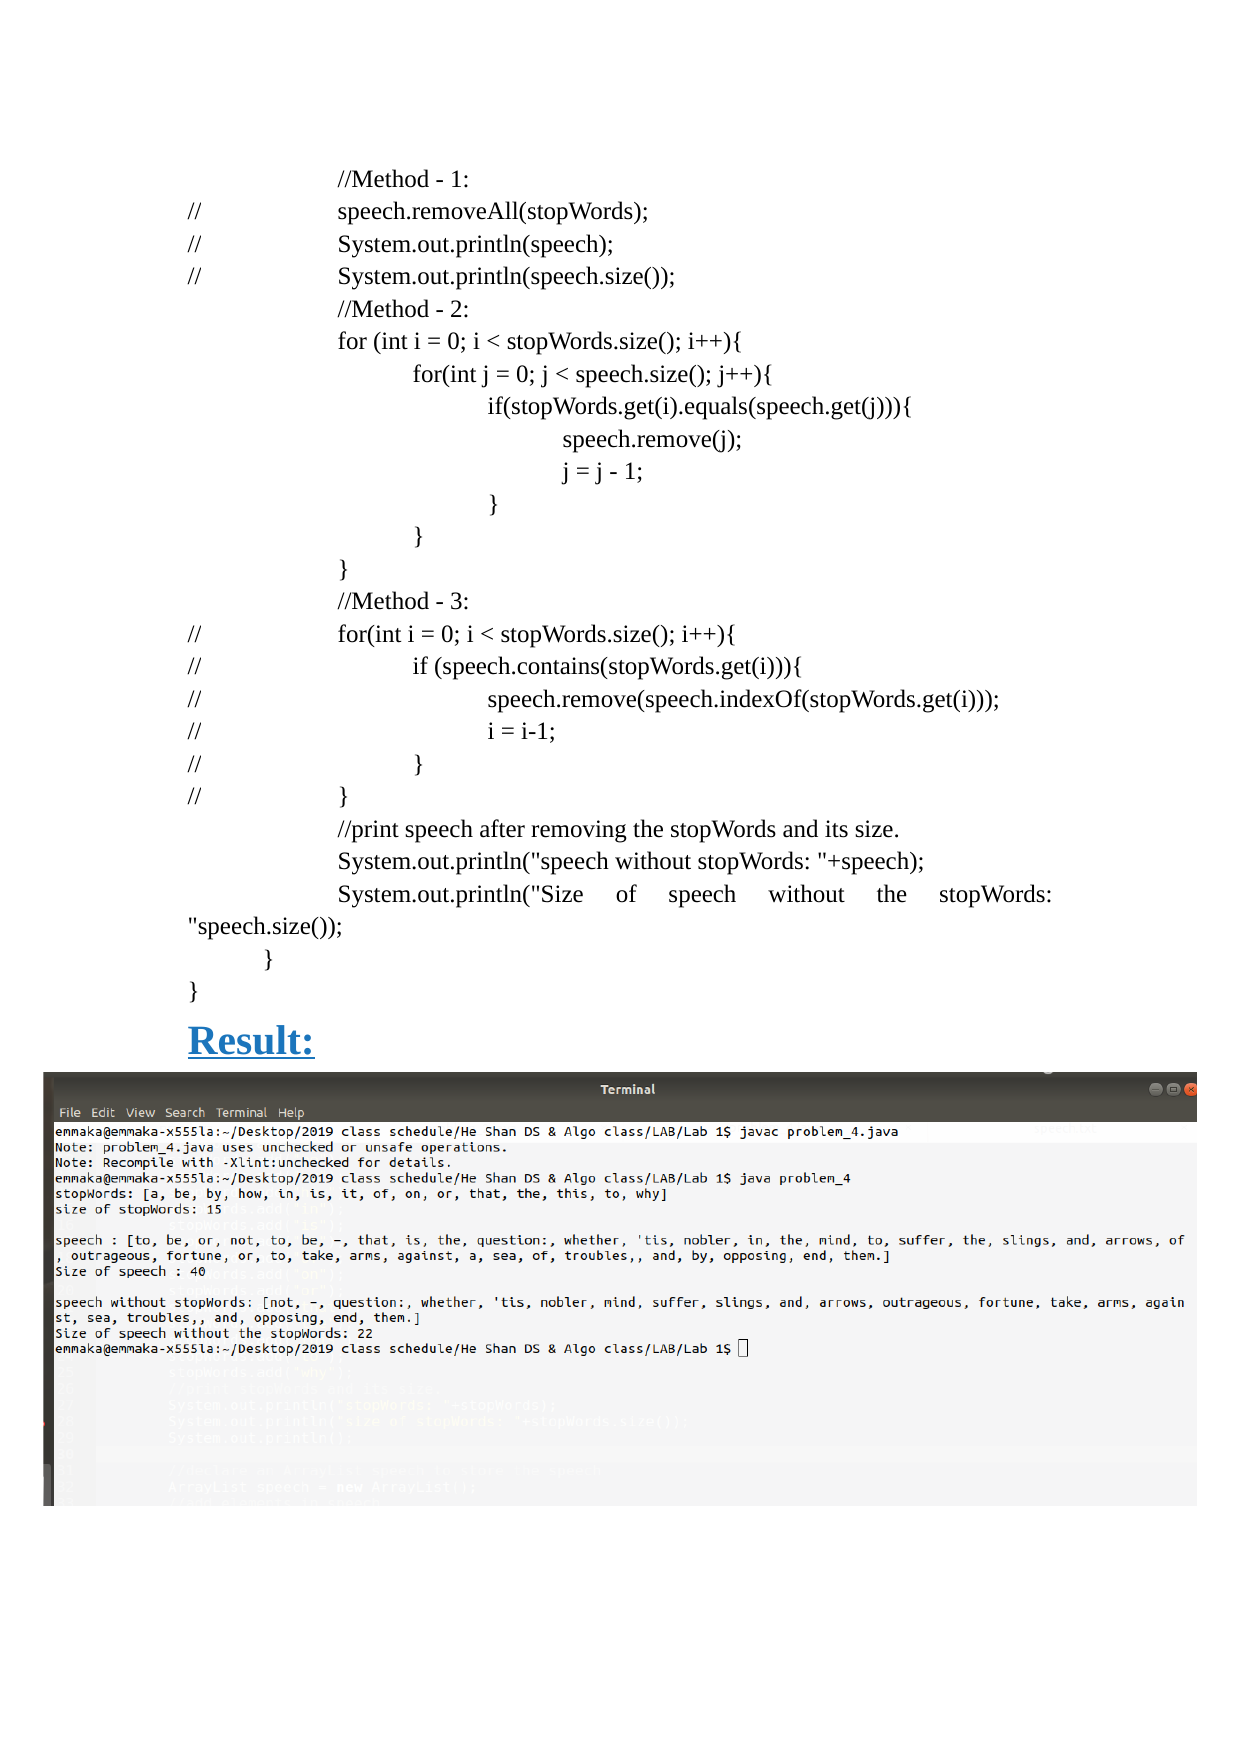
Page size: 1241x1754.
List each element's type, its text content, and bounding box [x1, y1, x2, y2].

text // speech.removeAll(stopWords); [187, 194, 1053, 227]
text // i = i-1; [187, 714, 1053, 747]
text // System.out.println(speech.size()); [187, 259, 1053, 292]
text } [187, 519, 1053, 552]
text speech.remove(j); [187, 422, 1053, 454]
text //Method - 3: [187, 584, 1053, 617]
text } [187, 974, 1053, 1007]
text // if (speech.contains(stopWords.get(i))){ [187, 649, 1053, 682]
text } [187, 942, 1053, 974]
text Result: [187, 1007, 1053, 1072]
text // for(int i = 0; i < stopWords.size(); i++){ [187, 617, 1053, 649]
text for(int j = 0; j < speech.size(); j++){ [187, 357, 1053, 389]
text //print speech after removing the stopWords and its size. [187, 812, 1053, 844]
text if(stopWords.get(i).equals(speech.get(j))){ [187, 389, 1053, 422]
text // } [187, 779, 1053, 812]
text // speech.remove(speech.indexOf(stopWords.get(i))); [187, 682, 1053, 714]
text j = j - 1; [187, 454, 1053, 487]
text //Method - 1: [187, 162, 1053, 194]
text } [187, 487, 1053, 519]
text // System.out.println(speech); [187, 227, 1053, 259]
text //Method - 2: [187, 292, 1053, 324]
text // } [187, 747, 1053, 779]
text for (int i = 0; i < stopWords.size(); i++){ [187, 324, 1053, 357]
text System.out.println("Size of speech without the stopWords: "speech.size()); [187, 877, 1053, 942]
text System.out.println("speech without stopWords: "+speech); [187, 844, 1053, 877]
text } [187, 552, 1053, 584]
picture [43, 1072, 1197, 1506]
